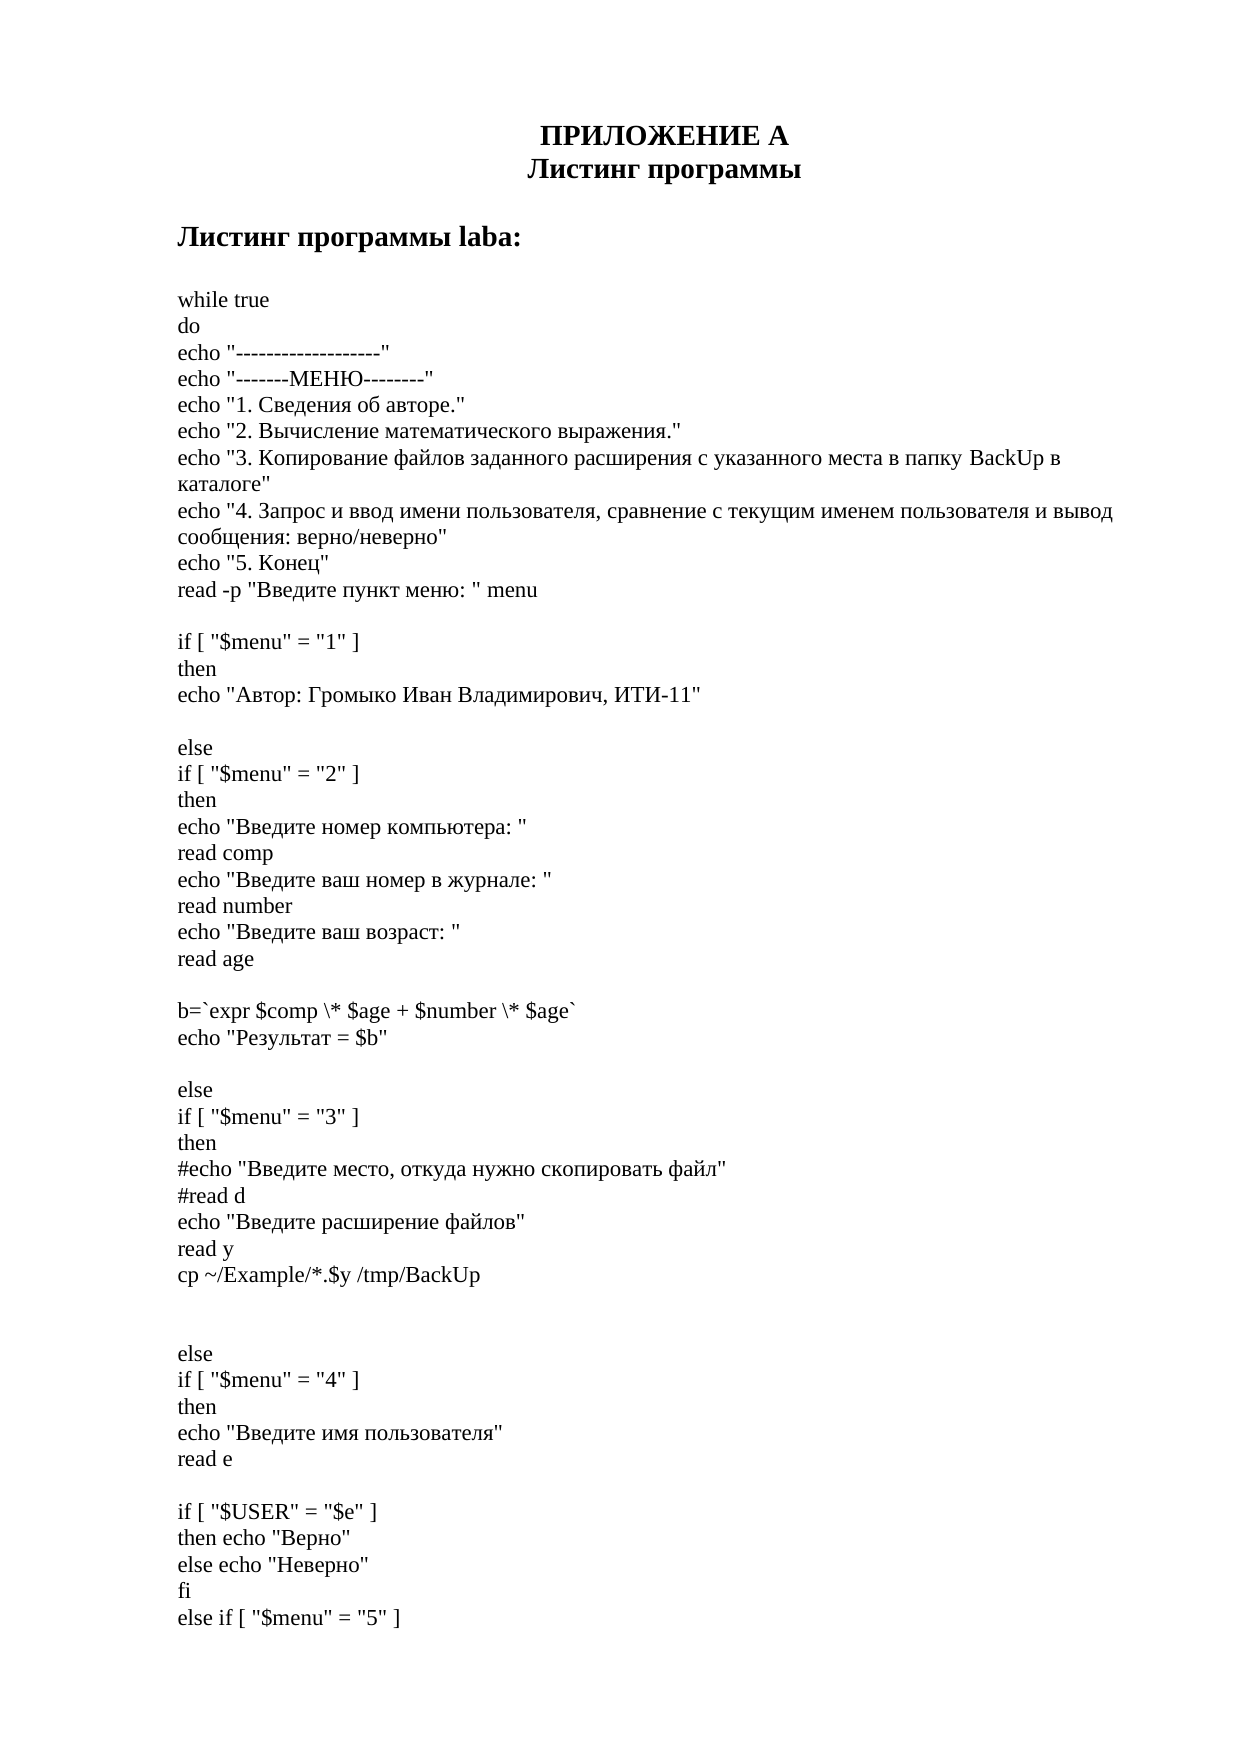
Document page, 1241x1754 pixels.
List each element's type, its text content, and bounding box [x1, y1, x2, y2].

text if [ "$menu" = "2" ] [177, 760, 1152, 787]
text else [177, 734, 1152, 760]
text read age [177, 945, 1152, 971]
text else echo "Неверно" [177, 1551, 1152, 1577]
text echo "Введите ваш номер в журнале: " [177, 866, 1152, 892]
text else if [ "$menu" = "5" ] [177, 1603, 1152, 1630]
text Листинг программы laba: [177, 219, 1152, 252]
text read -p "Введите пункт меню: " menu [177, 576, 1152, 602]
text echo "4. Запрос и ввод имени пользователя, сравнение с текущим именем пользователя и вывод сообщения: верно/неверно" [177, 497, 1152, 549]
text echo "-------МЕНЮ--------" [177, 365, 1152, 391]
text echo "-------------------" [177, 338, 1152, 365]
text then [177, 655, 1152, 681]
text read e [177, 1445, 1152, 1472]
text b=`expr $comp \* $age + $number \* $age` [177, 997, 1152, 1024]
text echo "2. Вычисление математического выражения." [177, 418, 1152, 444]
text read y [177, 1234, 1152, 1261]
text echo "5. Конец" [177, 549, 1152, 576]
text do [177, 312, 1152, 338]
text Листинг программы [177, 152, 1152, 185]
text fi [177, 1577, 1152, 1603]
text ПРИЛОЖЕНИЕ А [177, 118, 1152, 152]
text echo "Введите расширение файлов" [177, 1208, 1152, 1234]
text then echo "Верно" [177, 1524, 1152, 1551]
text then [177, 1129, 1152, 1156]
text read comp [177, 839, 1152, 866]
text echo "Результат = $b" [177, 1024, 1152, 1050]
text echo "Введите номер компьютера: " [177, 813, 1152, 839]
text if [ "$menu" = "1" ] [177, 628, 1152, 655]
text then [177, 1393, 1152, 1419]
text echo "3. Копирование файлов заданного расширения с указанного места в папку BackUp в каталоге" [177, 444, 1152, 497]
text echo "Введите ваш возраст: " [177, 918, 1152, 945]
text echo "Автор: Громыко Иван Владимирович, ИТИ-11" [177, 681, 1152, 707]
text if [ "$menu" = "3" ] [177, 1103, 1152, 1129]
text read number [177, 892, 1152, 918]
text else [177, 1076, 1152, 1103]
text echo "Введите имя пользователя" [177, 1419, 1152, 1445]
text else [177, 1340, 1152, 1366]
text #echo "Введите место, откуда нужно скопировать файл" [177, 1156, 1152, 1182]
text if [ "$menu" = "4" ] [177, 1366, 1152, 1393]
text while true [177, 286, 1152, 312]
text if [ "$USER" = "$e" ] [177, 1498, 1152, 1524]
text then [177, 787, 1152, 813]
text #read d [177, 1182, 1152, 1208]
text cp ~/Example/*.$y /tmp/BackUp [177, 1261, 1152, 1287]
text echo "1. Сведения об авторе." [177, 391, 1152, 418]
